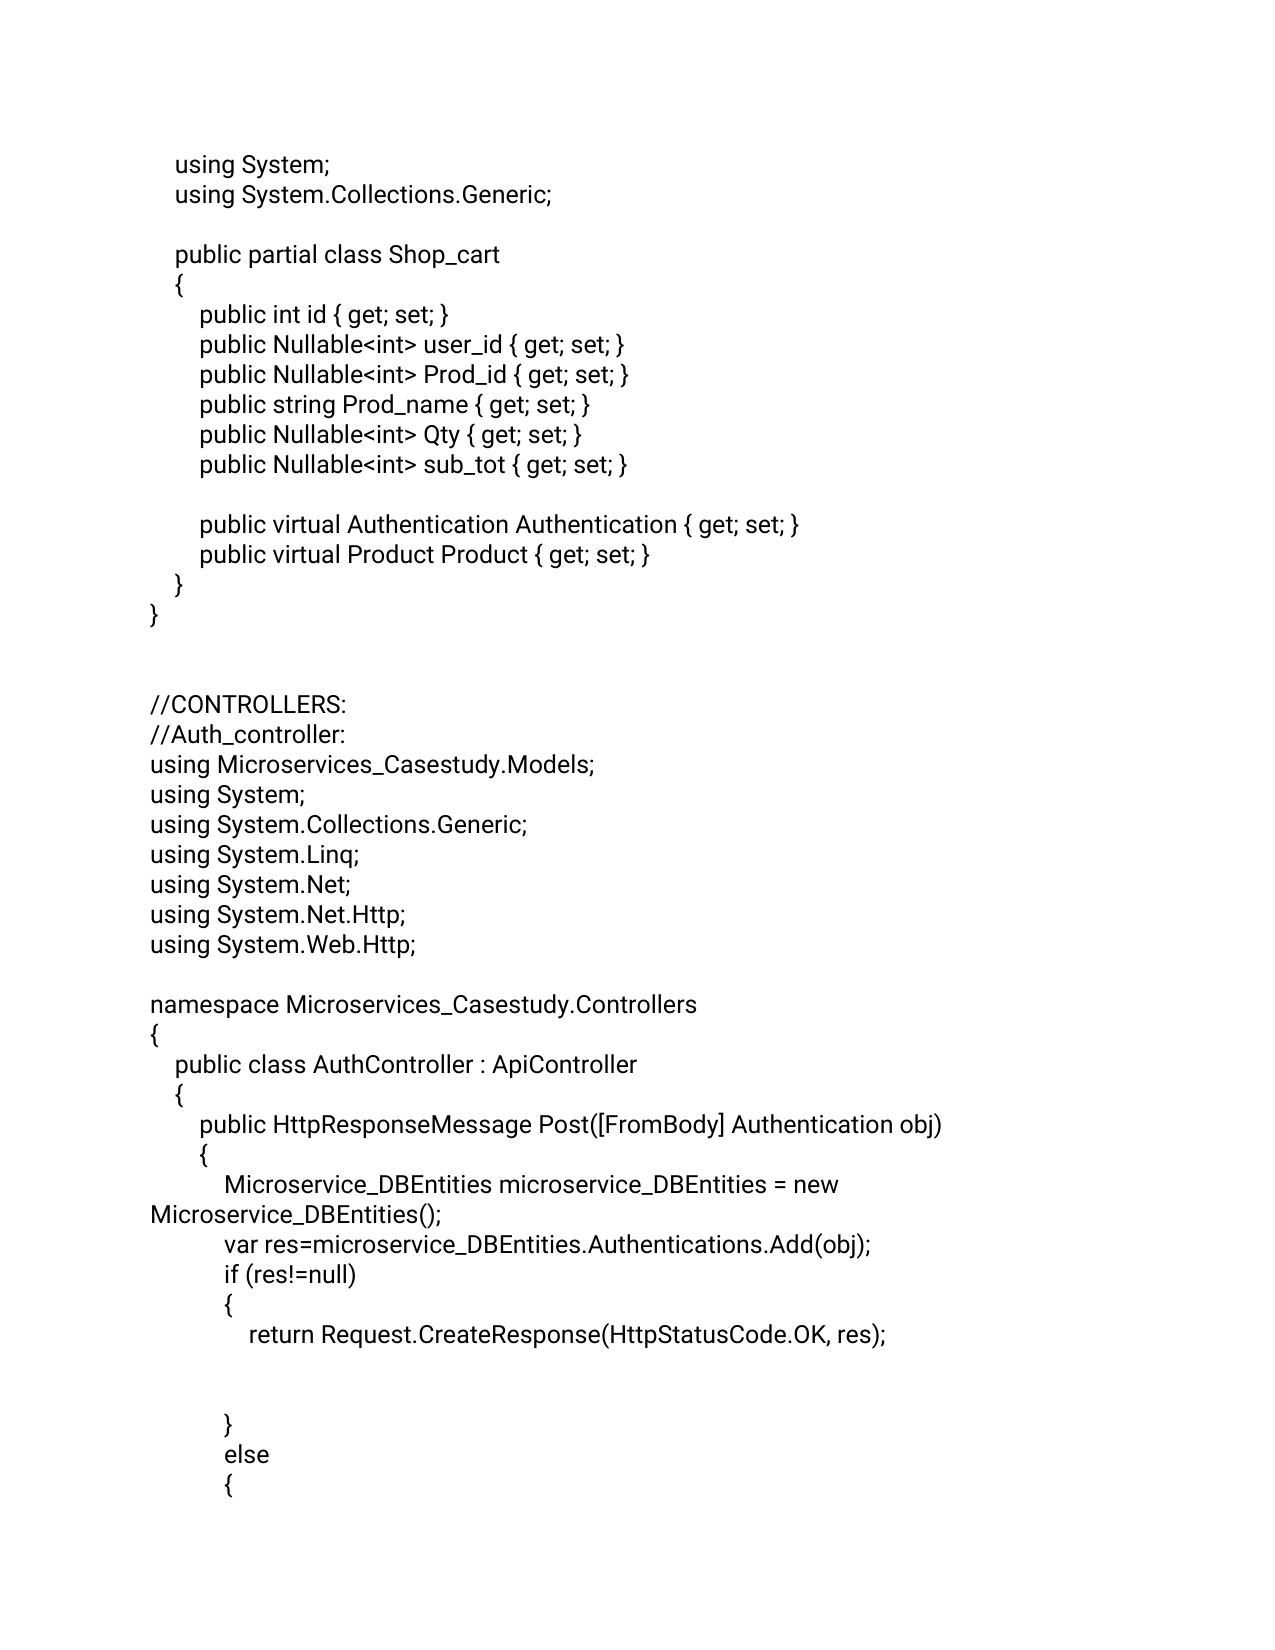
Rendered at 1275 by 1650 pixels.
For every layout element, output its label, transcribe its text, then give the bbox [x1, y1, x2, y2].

text public string Prod_name { get; set; } [150, 390, 1125, 420]
text public partial class Shop_cart [150, 240, 1125, 270]
text public int id { get; set; } [150, 300, 1125, 330]
text { [150, 1470, 1125, 1500]
text { [150, 1290, 1125, 1320]
text using Microservices_Casestudy.Models; [150, 750, 1125, 780]
text { [150, 1080, 1125, 1110]
text if (res!=null) [150, 1260, 1125, 1290]
text return Request.CreateResponse(HttpStatusCode.OK, res); [150, 1320, 1125, 1350]
text } [150, 1410, 1125, 1440]
text using System.Net.Http; [150, 900, 1125, 930]
text public virtual Product Product { get; set; } [150, 540, 1125, 570]
text { [150, 1020, 1125, 1050]
text public Nullable<int> sub_tot { get; set; } [150, 450, 1125, 480]
text namespace Microservices_Casestudy.Controllers [150, 990, 1125, 1020]
text Microservice_DBEntities microservice_DBEntities = new Microservice_DBEntities(); [150, 1170, 1125, 1230]
text using System.Linq; [150, 840, 1125, 870]
text else [150, 1440, 1125, 1470]
text public HttpResponseMessage Post([FromBody] Authentication obj) [150, 1110, 1125, 1140]
text //Auth_controller: [150, 720, 1125, 750]
text } [150, 600, 1125, 630]
text var res=microservice_DBEntities.Authentications.Add(obj); [150, 1230, 1125, 1260]
text public Nullable<int> Prod_id { get; set; } [150, 360, 1125, 390]
text public Nullable<int> user_id { get; set; } [150, 330, 1125, 360]
text using System; [150, 150, 1125, 180]
text { [150, 1140, 1125, 1170]
text using System.Collections.Generic; [150, 810, 1125, 840]
text public virtual Authentication Authentication { get; set; } [150, 510, 1125, 540]
text public class AuthController : ApiController [150, 1050, 1125, 1080]
text } [150, 570, 1125, 600]
text using System.Collections.Generic; [150, 180, 1125, 210]
text using System; [150, 780, 1125, 810]
text using System.Web.Http; [150, 930, 1125, 960]
text //CONTROLLERS: [150, 690, 1125, 720]
text { [150, 270, 1125, 300]
text public Nullable<int> Qty { get; set; } [150, 420, 1125, 450]
text using System.Net; [150, 870, 1125, 900]
